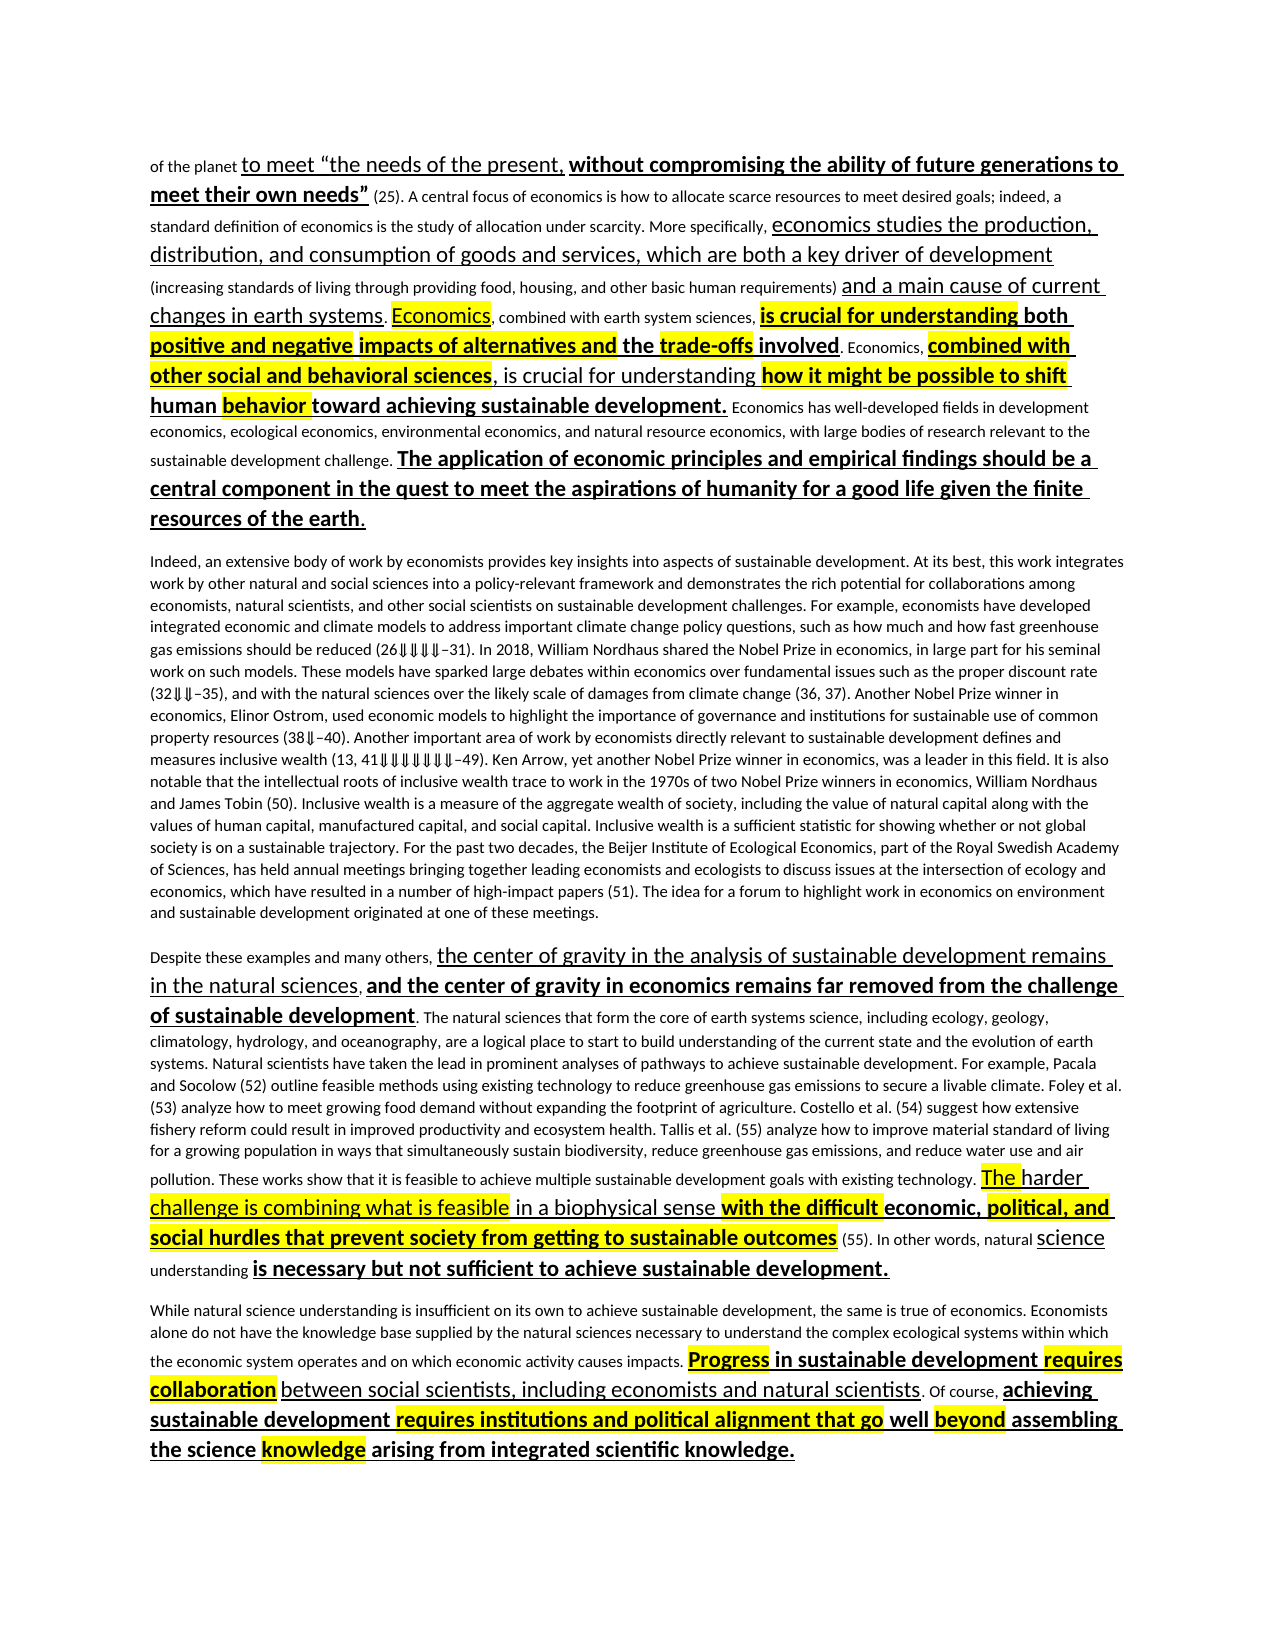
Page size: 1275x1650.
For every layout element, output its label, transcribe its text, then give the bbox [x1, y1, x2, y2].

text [150, 150, 1125, 532]
text While natural science understanding is insufficient on its own to achieve sustainable development, the same is true of economics. Economists alone do not have the knowledge base supplied by the natural sciences necessary to understand the complex ecological systems within which the economic system operates and on which economic activity causes impacts. Progress in sustainable development requires collaboration between social scientists, including economists and natural scientists. Of course, achieving sustainable development requires institutions and political alignment that go well beyond assembling the science knowledge arising from integrated scientific knowledge. [150, 1301, 1125, 1464]
text Indeed, an extensive body of work by economists provides key insights into aspects of sustainable development. At its best, this work integrates work by other natural and social sciences into a policy-relevant framework and demonstrates the rich potential for collaborations among economists, natural scientists, and other social scientists on sustainable development challenges. For example, economists have developed integrated economic and climate models to address important climate change policy questions, such as how much and how fast greenhouse gas emissions should be reduced (26⇓⇓⇓⇓–31). In 2018, William Nordhaus shared the Nobel Prize in economics, in large part for his seminal work on such models. These models have sparked large debates within economics over fundamental issues such as the proper discount rate (32⇓⇓–35), and with the natural sciences over the likely scale of damages from climate change (36, 37). Another Nobel Prize winner in economics, Elinor Ostrom, used economic models to highlight the importance of governance and institutions for sustainable use of common property resources (38⇓–40). Another important area of work by economists directly relevant to sustainable development defines and measures inclusive wealth (13, 41⇓⇓⇓⇓⇓⇓⇓–49). Ken Arrow, yet another Nobel Prize winner in economics, was a leader in this field. It is also notable that the intellectual roots of inclusive wealth trace to work in the 1970s of two Nobel Prize winners in economics, William Nordhaus and James Tobin (50). Inclusive wealth is a measure of the aggregate wealth of society, including the value of natural capital along with the values of human capital, manufactured capital, and social capital. Inclusive wealth is a sufficient statistic for showing whether or not global society is on a sustainable trajectory. For the past two decades, the Beijer Institute of Ecological Economics, part of the Royal Swedish Academy of Sciences, has held annual meetings bringing together leading economists and ecologists to discuss issues at the intersection of ecology and economics, which have resulted in a number of high-impact papers (51). The idea for a forum to highlight work in economics on environment and sustainable development originated at one of these meetings. [150, 551, 1125, 923]
text Despite these examples and many others, the center of gravity in the analysis of sustainable development remains in the natural sciences, and the center of gravity in economics remains far removed from the challenge of sustainable development. The natural sciences that form the core of earth systems science, including ecology, geology, climatology, hydrology, and oceanography, are a logical place to start to build understanding of the current state and the evolution of earth systems. Natural scientists have taken the lead in prominent analyses of pathways to achieve sustainable development. For example, Pacala and Socolow (52) outline feasible methods using existing technology to reduce greenhouse gas emissions to secure a livable climate. Foley et al. (53) analyze how to meet growing food demand without expanding the footprint of agriculture. Costello et al. (54) suggest how extensive fishery reform could result in improved productivity and ecosystem health. Tallis et al. (55) analyze how to improve material standard of living for a growing population in ways that simultaneously sustain biodiversity, reduce greenhouse gas emissions, and reduce water use and air pollution. These works show that it is feasible to achieve multiple sustainable development goals with existing technology. The harder challenge is combining what is feasible in a biophysical sense with the difficult economic, political, and social hurdles that prevent society from getting to sustainable outcomes (55). In other words, natural science understanding is necessary but not sufficient to achieve sustainable development. [150, 941, 1125, 1282]
